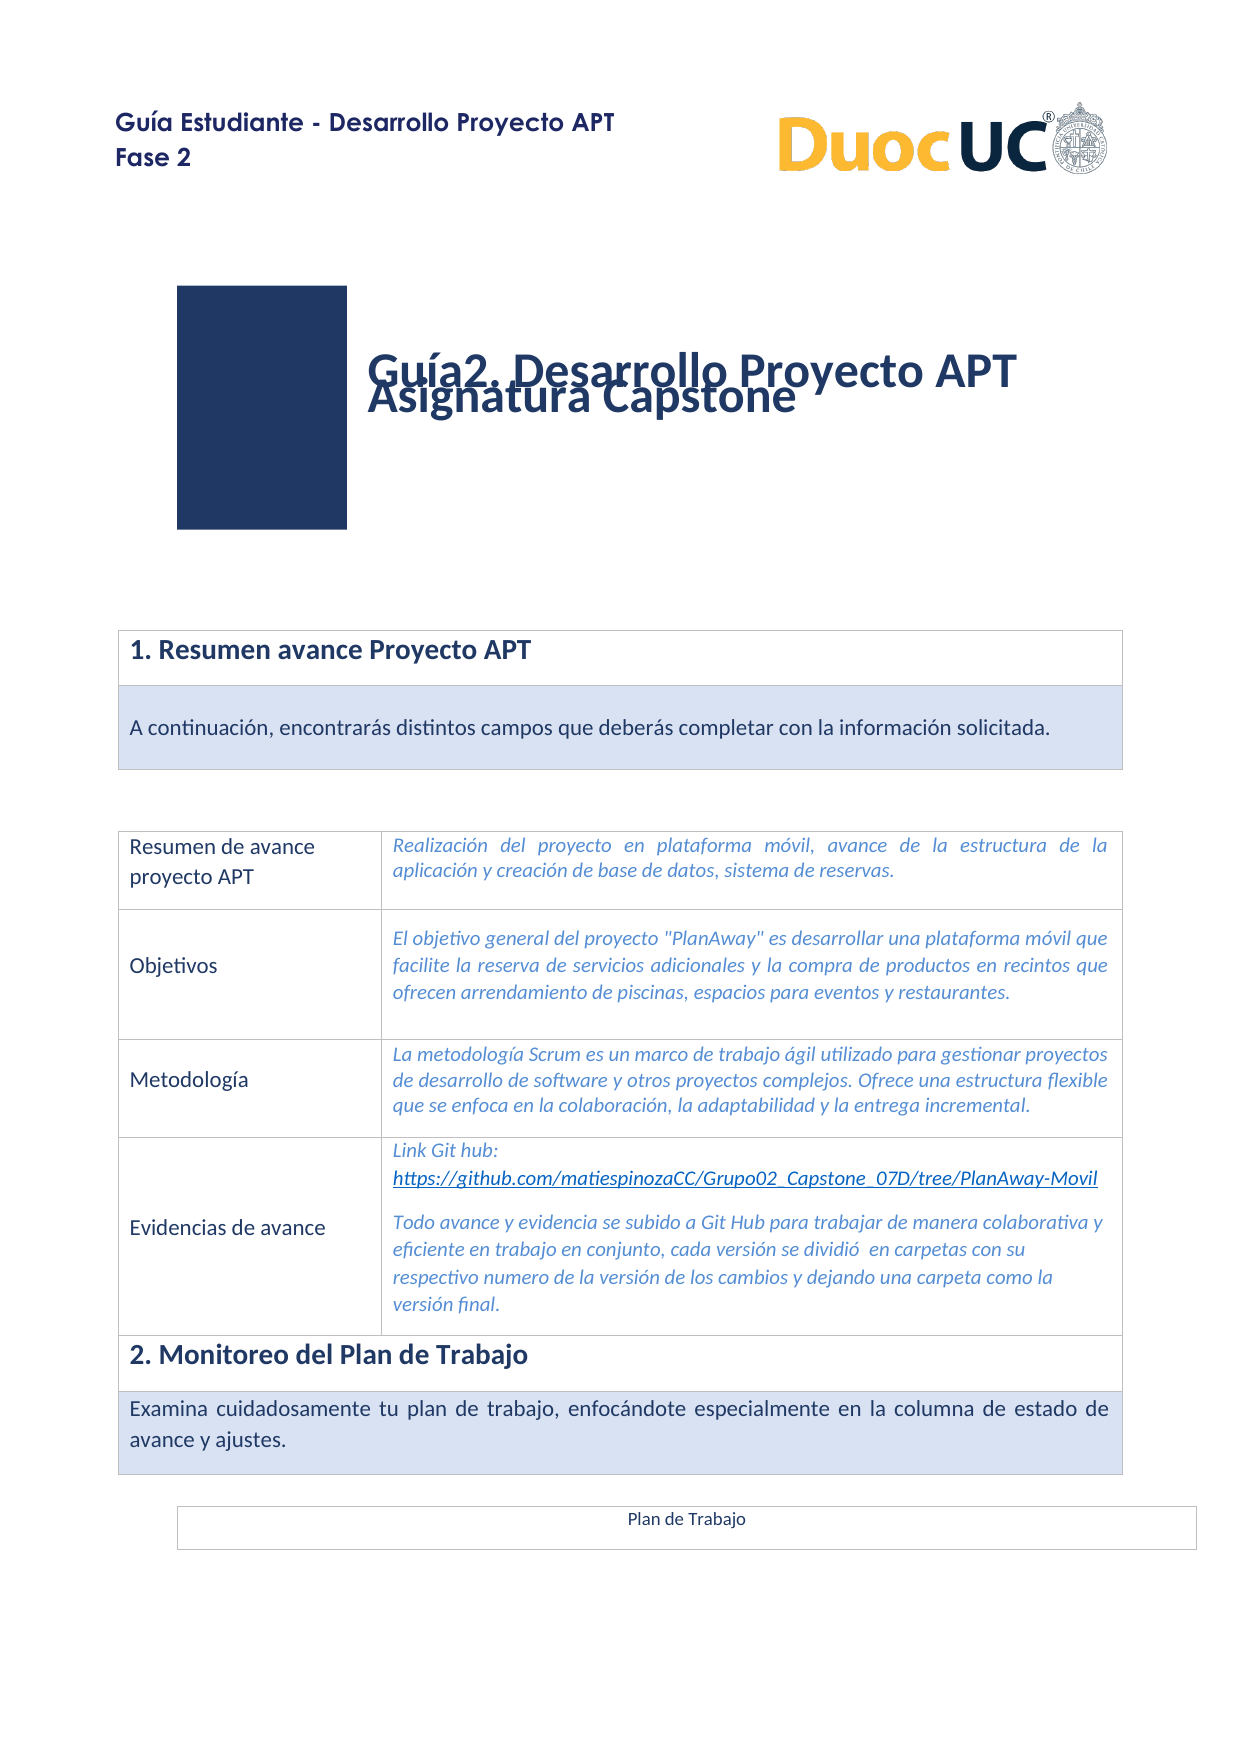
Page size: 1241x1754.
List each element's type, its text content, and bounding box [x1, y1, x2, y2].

table_cell Link Git hub: https://github.com/matiespinozaCC/Grupo02_Capstone_07D/tree/PlanAway-Movil Todo avance y evidencia se subido a Git Hub para trabajar de manera colaborativa y eficiente en trabajo en conjunto, cada versión se dividió en carpetas con su respectivo numero de la versión de los cambios y dejando una carpeta como la versión final. [382, 1138, 1122, 1335]
table_cell Evidencias de avance [119, 1138, 381, 1335]
table_cell Examina cuidadosamente tu plan de trabajo, enfocándote especialmente en la columna de estado de avance y ajustes. [119, 1392, 1122, 1474]
table_header Plan de Trabajo [178, 1507, 1196, 1549]
table_header 1. Resumen avance Proyecto APT [119, 631, 1122, 685]
table_cell Objetivos [119, 910, 381, 1039]
table_cell 2. Monitoreo del Plan de Trabajo [119, 1336, 1122, 1391]
table_header Realización del proyecto en plataforma móvil, avance de la estructura de la aplicación y creación de base de datos, sistema de reservas. [382, 832, 1122, 909]
picture [779, 102, 1107, 174]
table_cell Metodología [119, 1040, 381, 1137]
table_cell La metodología Scrum es un marco de trabajo ágil utilizado para gestionar proyectos de desarrollo de software y otros proyectos complejos. Ofrece una estructura flexible que se enfoca en la colaboración, la adaptabilidad y la entrega incremental. [382, 1040, 1122, 1137]
table_cell El objetivo general del proyecto "PlanAway" es desarrollar una plataforma móvil que facilite la reserva de servicios adicionales y la compra de productos en recintos que ofrecen arrendamiento de piscinas, espacios para eventos y restaurantes. [382, 910, 1122, 1039]
table_cell A continuación, encontrarás distintos campos que deberás completar con la información solicitada. [119, 686, 1122, 769]
table_header Resumen de avance proyecto APT [119, 832, 381, 909]
